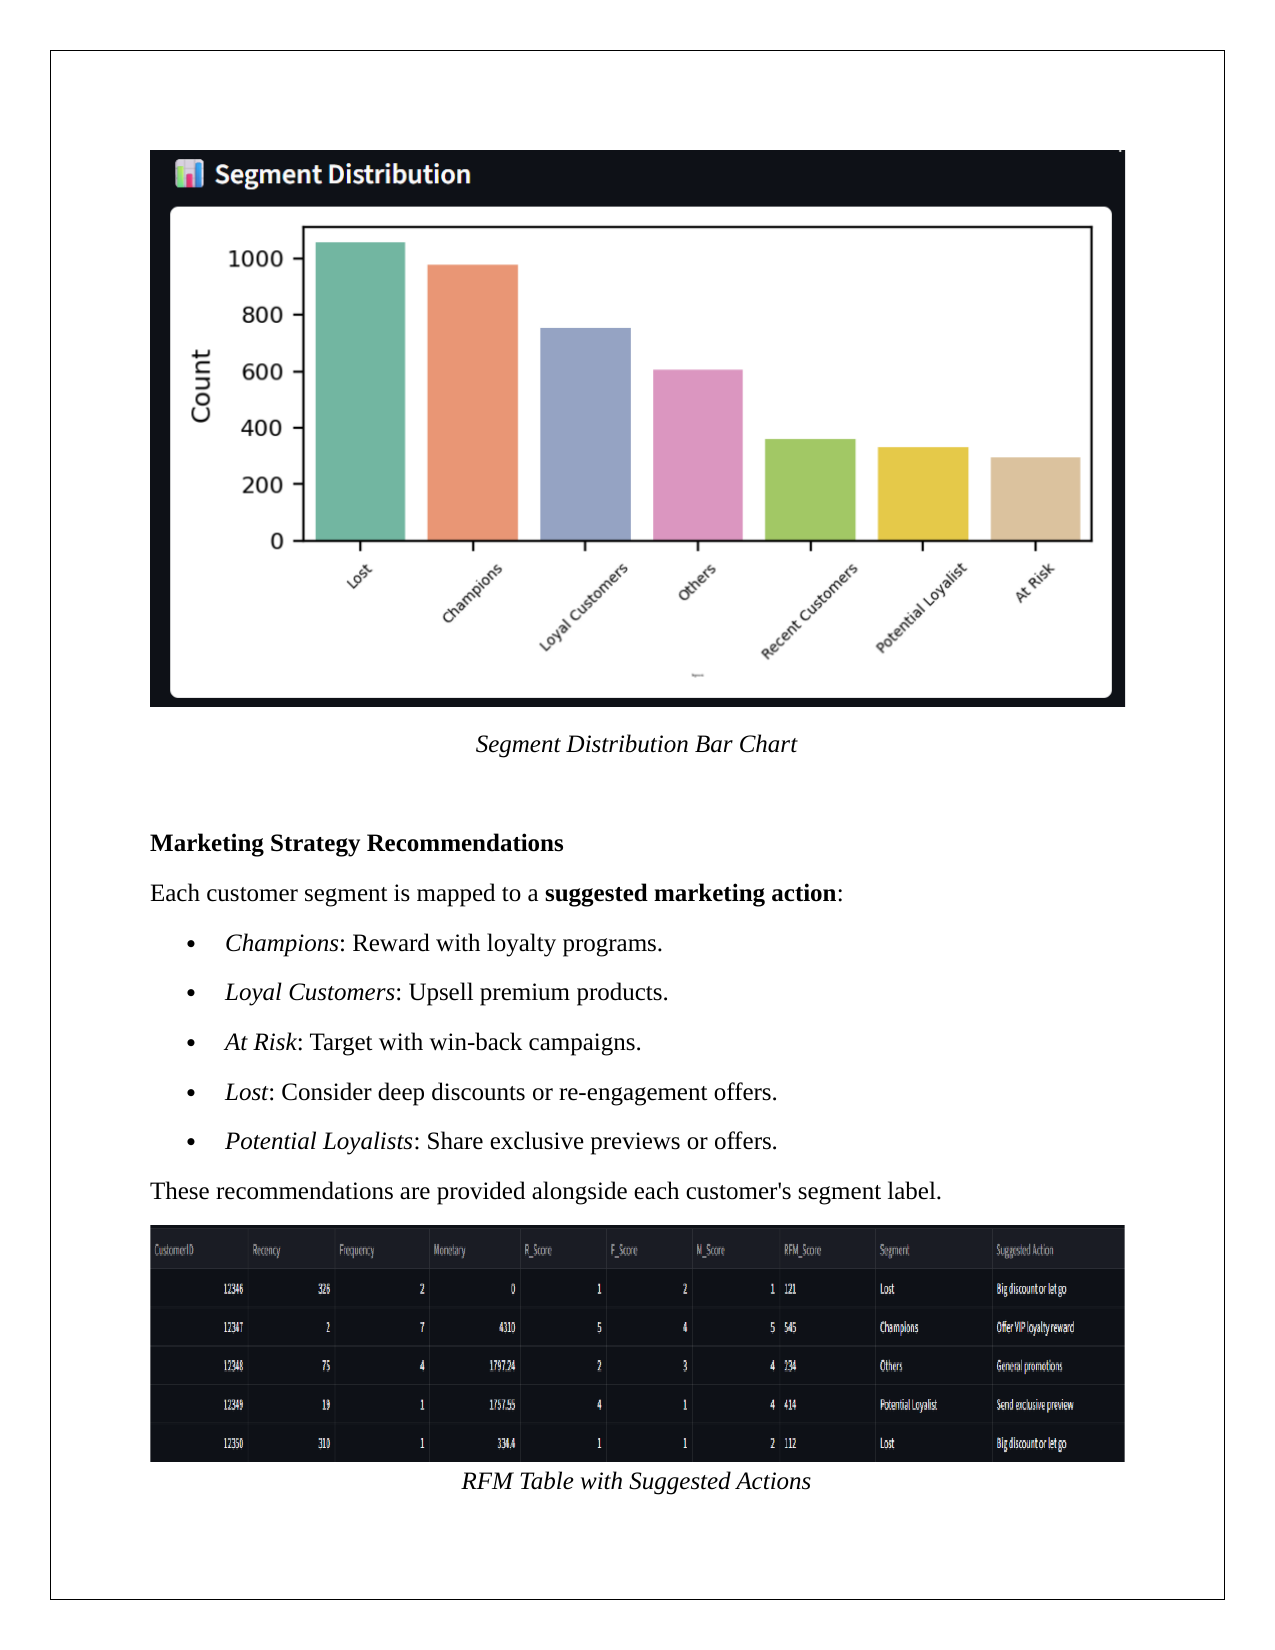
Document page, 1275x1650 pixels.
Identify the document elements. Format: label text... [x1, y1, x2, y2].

picture [150, 1225, 1125, 1462]
text RFM Table with Suggested Actions [150, 1462, 1125, 1495]
picture [150, 150, 1125, 707]
list Champions: Reward with loyalty programs. [187, 928, 1125, 956]
list Lost: Consider deep discounts or re-engagement offers. [187, 1077, 1125, 1105]
text Marketing Strategy Recommendations [150, 828, 1125, 857]
list Loyal Customers: Upsell premium products. [187, 977, 1125, 1006]
text Each customer segment is mapped to a suggested marketing action: [150, 878, 1125, 907]
text These recommendations are provided alongside each customer's segment label. [150, 1176, 1125, 1205]
list At Risk: Target with win-back campaigns. [187, 1027, 1125, 1056]
list Potential Loyalists: Share exclusive previews or offers. [187, 1126, 1125, 1155]
text Segment Distribution Bar Chart [150, 729, 1125, 758]
